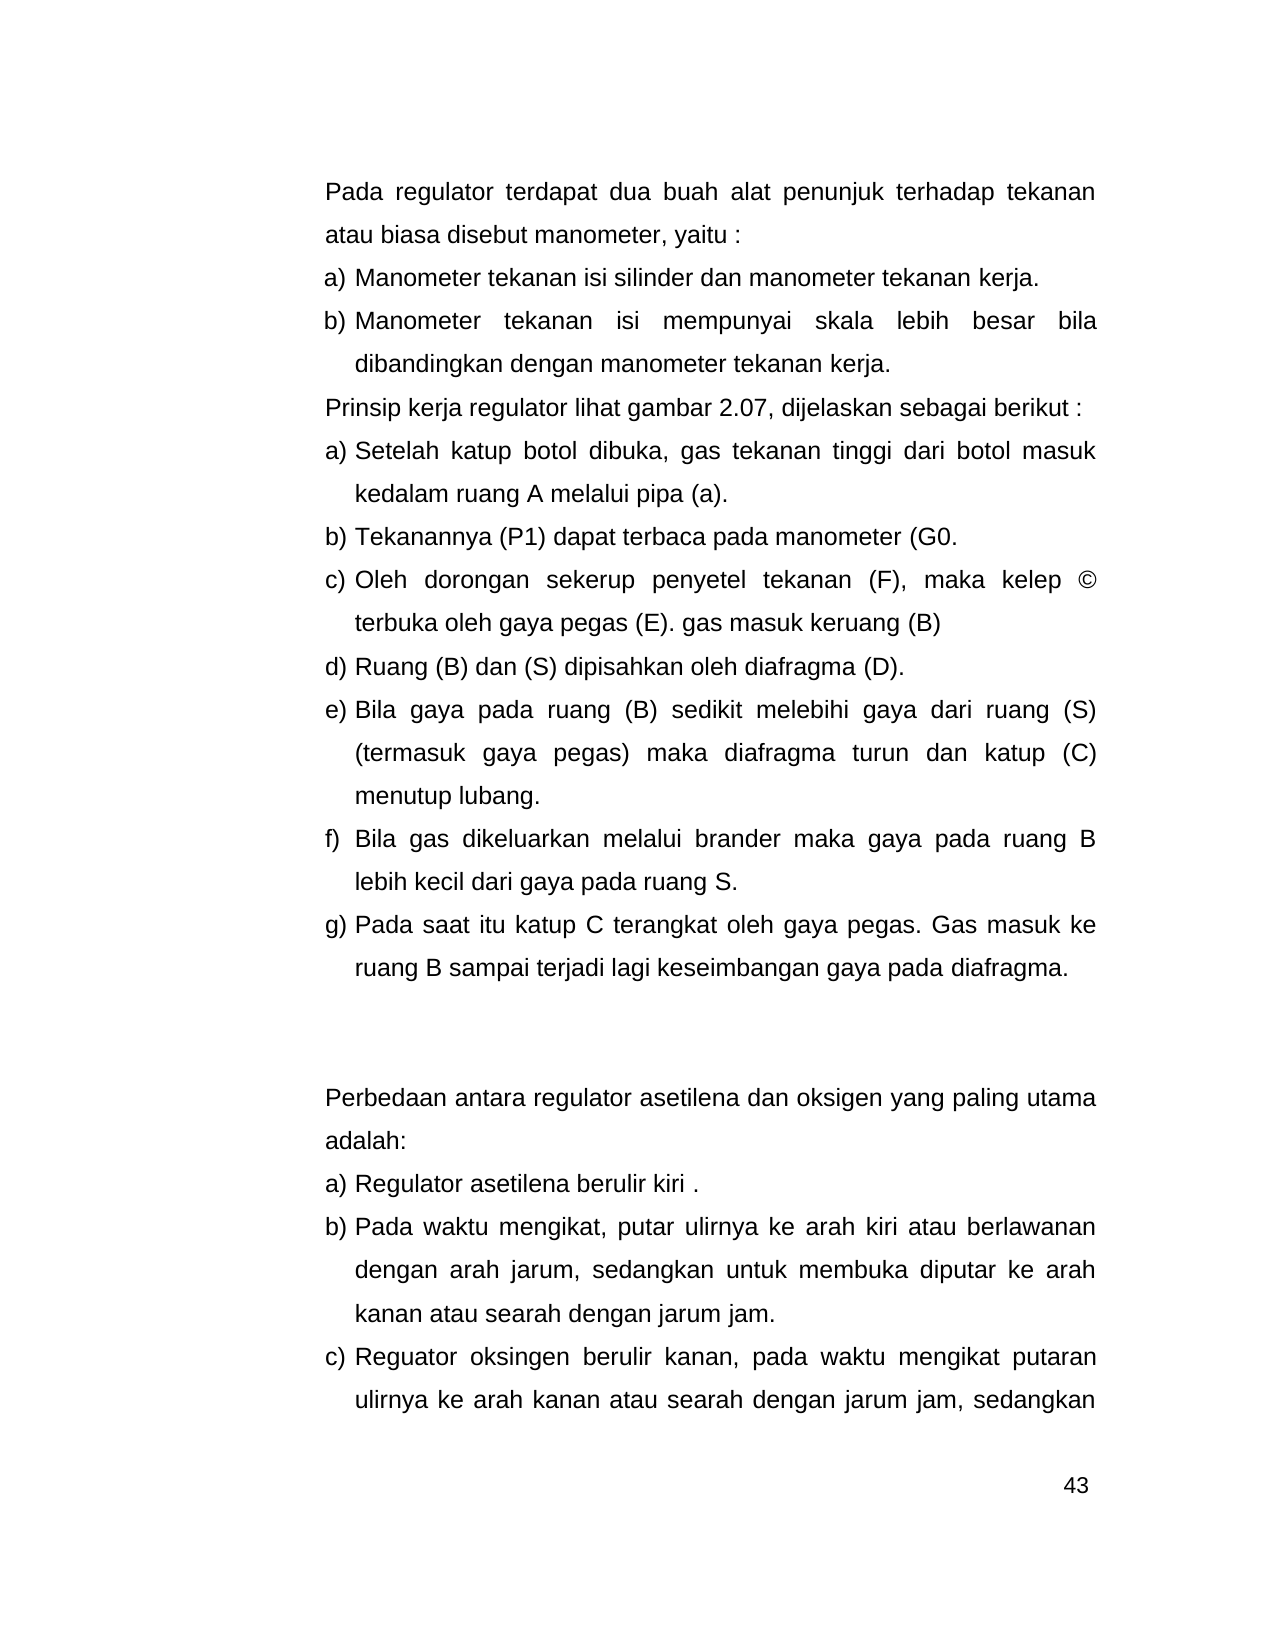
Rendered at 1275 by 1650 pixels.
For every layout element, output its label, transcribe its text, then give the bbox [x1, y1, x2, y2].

list Ruang (B) dan (S) dipisahkan oleh diafragma (D). [325, 651, 1192, 680]
list Oleh dorongan sekerup penyetel tekanan (F), maka kelep © terbuka oleh gaya pegas (E). gas masuk keruang (B) [325, 565, 1098, 637]
text Prinsip kerja regulator lihat gambar 2.07, dijelaskan sebagai berikut : [325, 393, 1192, 421]
list Setelah katup botol dibuka, gas tekanan tinggi dari botol masuk kedalam ruang A melalui pipa (a). [325, 436, 1097, 508]
list Bila gaya pada ruang (B) sedikit melebihi gaya dari ruang (S) (termasuk gaya pegas) maka diafragma turun dan katup (C) menutup lubang. [325, 695, 1098, 810]
text Perbedaan antara regulator asetilena dan oksigen yang paling utama adalah: [325, 1083, 1098, 1155]
list Manometer tekanan isi mempunyai skala lebih besar bila dibandingkan dengan manometer tekanan kerja. [324, 306, 1098, 378]
list Bila gas dikeluarkan melalui brander maka gaya pada ruang B lebih kecil dari gaya pada ruang S. [325, 824, 1097, 896]
list Regulator asetilena berulir kiri . [325, 1169, 1192, 1198]
text Pada regulator terdapat dua buah alat penunjuk terhadap tekanan atau biasa disebut manometer, yaitu : [325, 177, 1097, 249]
list Reguator oksingen berulir kanan, pada waktu mengikat putaran ulirnya ke arah kanan atau searah dengan jarum jam, sedangkan [325, 1342, 1098, 1414]
list Manometer tekanan isi silinder dan manometer tekanan kerja. [324, 263, 1192, 292]
list Pada waktu mengikat, putar ulirnya ke arah kiri atau berlawanan dengan arah jarum, sedangkan untuk membuka diputar ke arah kanan atau searah dengan jarum jam. [325, 1212, 1097, 1327]
list Pada saat itu katup C terangkat oleh gaya pegas. Gas masuk ke ruang B sampai terjadi lagi keseimbangan gaya pada diafragma. [325, 910, 1097, 982]
list Tekanannya (P1) dapat terbaca pada manometer (G0. [325, 522, 1192, 551]
